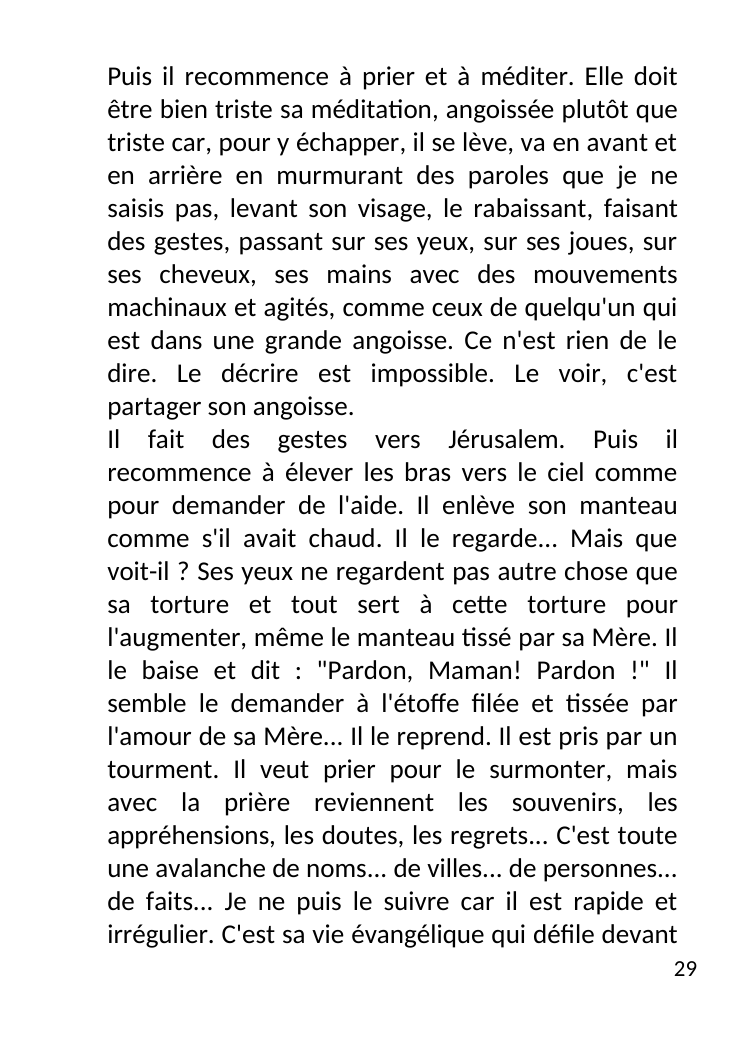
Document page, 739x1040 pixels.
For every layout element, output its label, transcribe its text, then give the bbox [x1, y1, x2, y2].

text Puis il recommence à prier et à méditer. Elle doit être bien triste sa méditation, angoissée plutôt que triste car, pour y échapper, il se lève, va en avant et en arrière en murmurant des paroles que je ne saisis pas, levant son visage, le rabaissant, faisant des gestes, passant sur ses yeux, sur ses joues, sur ses cheveux, ses mains avec des mouvements machinaux et agités, comme ceux de quelqu'un qui est dans une grande angoisse. Ce n'est rien de le dire. Le décrire est impossible. Le voir, c'est partager son angoisse. [107, 59, 678, 422]
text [107, 422, 678, 951]
